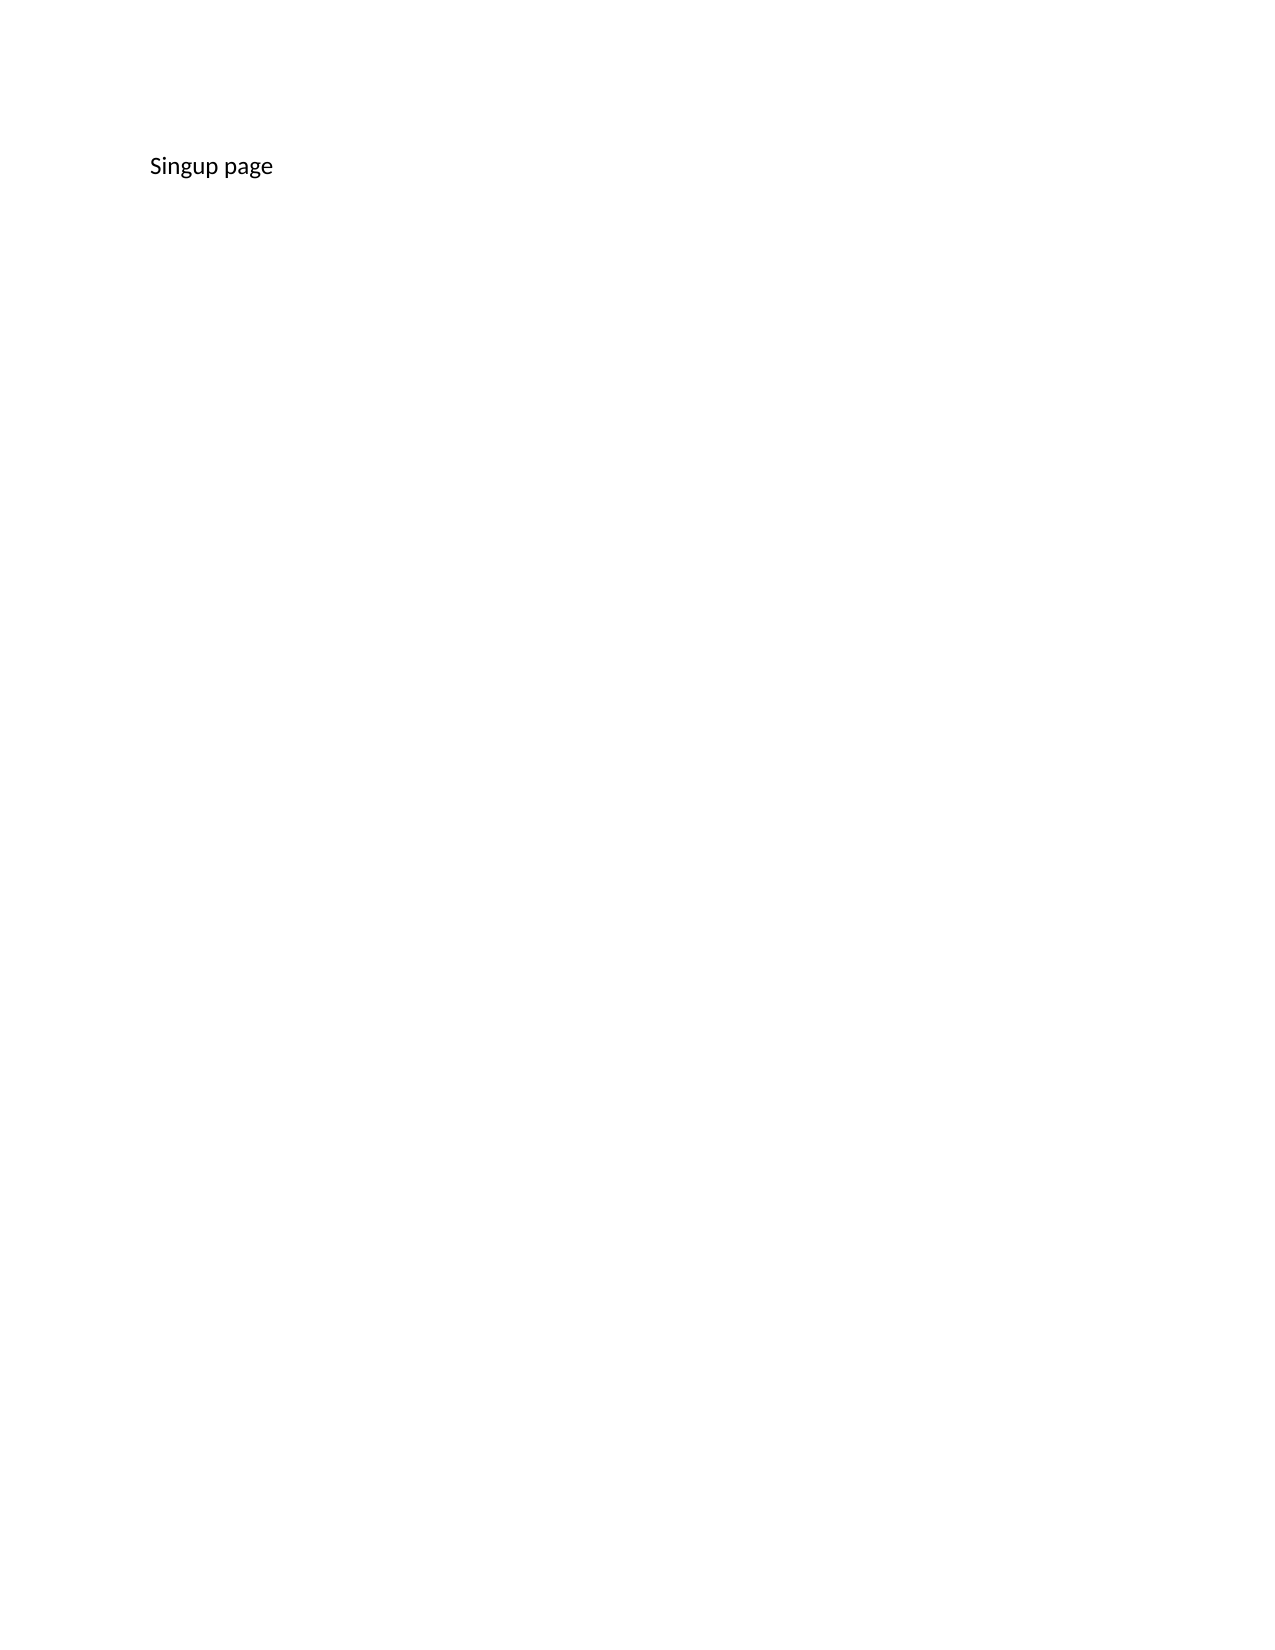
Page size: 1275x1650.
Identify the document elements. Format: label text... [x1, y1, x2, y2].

text Singup page [150, 150, 1125, 181]
